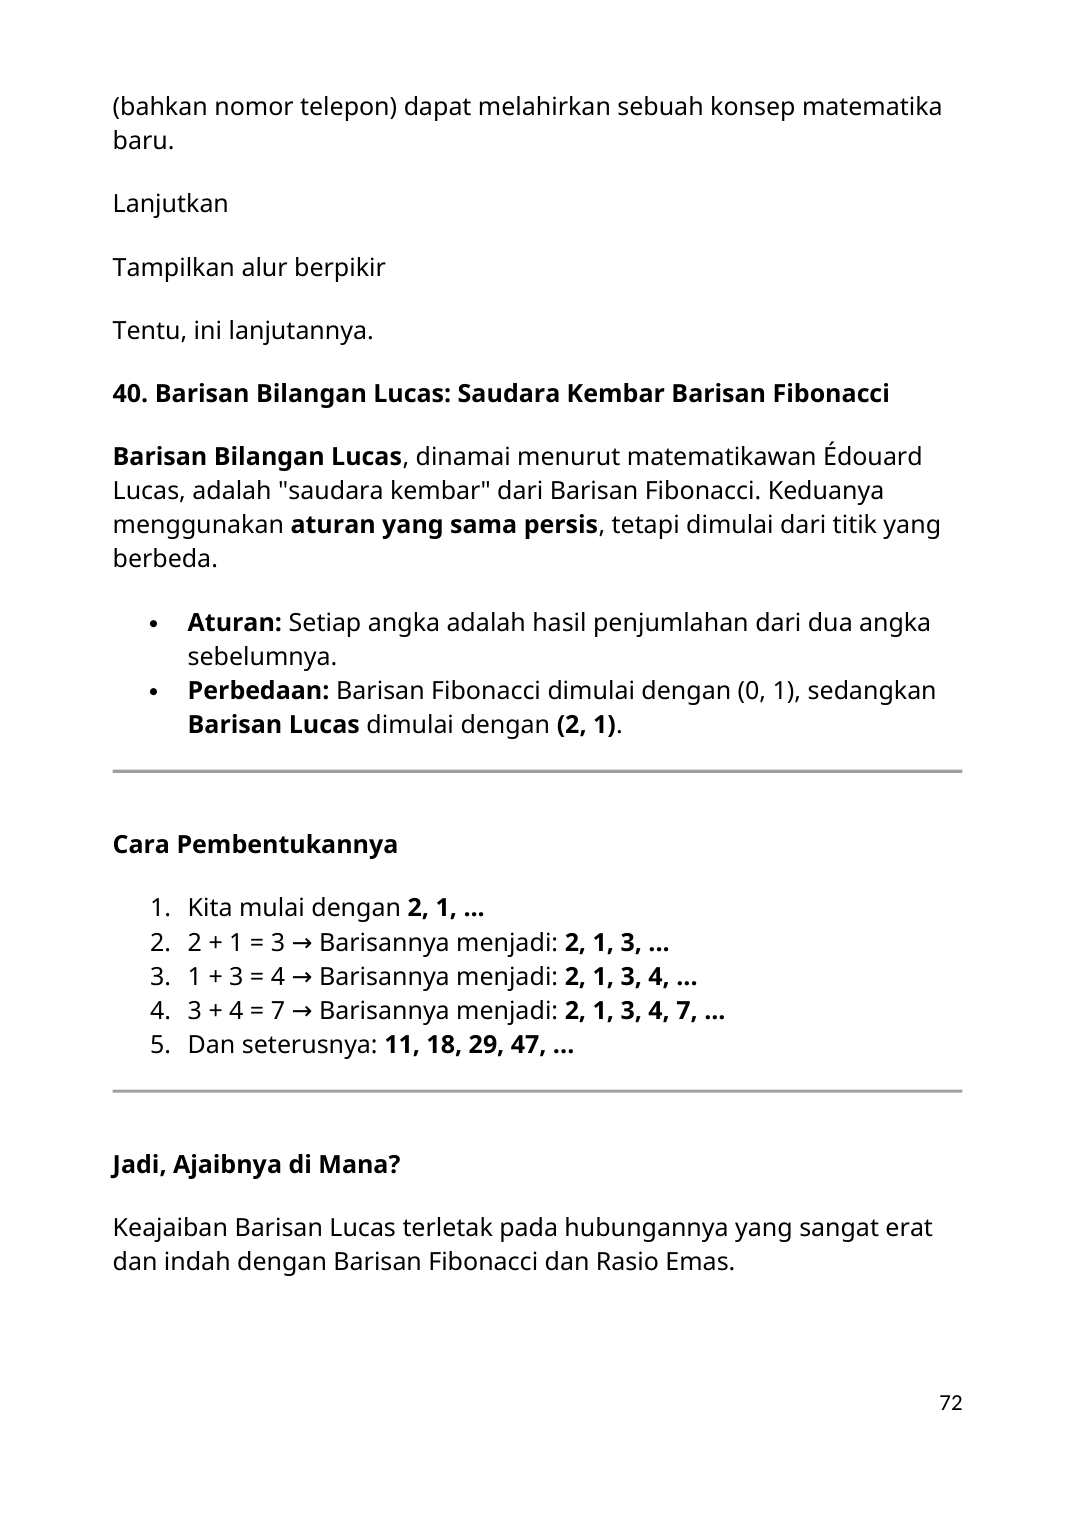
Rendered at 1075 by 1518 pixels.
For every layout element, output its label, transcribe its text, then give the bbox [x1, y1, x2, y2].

list Perbedaan: Barisan Fibonacci dimulai dengan (0, 1), sedangkan Barisan Lucas dimulai dengan (2, 1). [150, 672, 962, 741]
text Tentu, ini lanjutannya. [112, 312, 962, 346]
list Dan seterusnya: 11, 18, 29, 47, ... [150, 1026, 962, 1060]
list Kita mulai dengan 2, 1, ... [150, 890, 962, 924]
list 2 + 1 = 3 → Barisannya menjadi: 2, 1, 3, ... [150, 924, 962, 958]
list 1 + 3 = 4 → Barisannya menjadi: 2, 1, 3, 4, ... [150, 958, 962, 992]
list Aturan: Setiap angka adalah hasil penjumlahan dari dua angka sebelumnya. [150, 604, 962, 672]
text Keajaiban Barisan Lucas terletak pada hubungannya yang sangat erat dan indah dengan Barisan Fibonacci dan Rasio Emas. [112, 1210, 962, 1278]
list 3 + 4 = 7 → Barisannya menjadi: 2, 1, 3, 4, 7, ... [150, 992, 962, 1026]
text Barisan Bilangan Lucas, dinamai menurut matematikawan Édouard Lucas, adalah "saudara kembar" dari Barisan Fibonacci. Keduanya menggunakan aturan yang sama persis, tetapi dimulai dari titik yang berbeda. [112, 439, 962, 575]
text Lanjutkan [112, 186, 962, 220]
text 40. Barisan Bilangan Lucas: Saudara Kembar Barisan Fibonacci [112, 376, 962, 410]
text Jadi, Ajaibnya di Mana? [112, 1147, 962, 1181]
text Cara Pembentukannya [112, 827, 962, 861]
text Tampilkan alur berpikir [112, 249, 962, 283]
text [112, 89, 962, 157]
